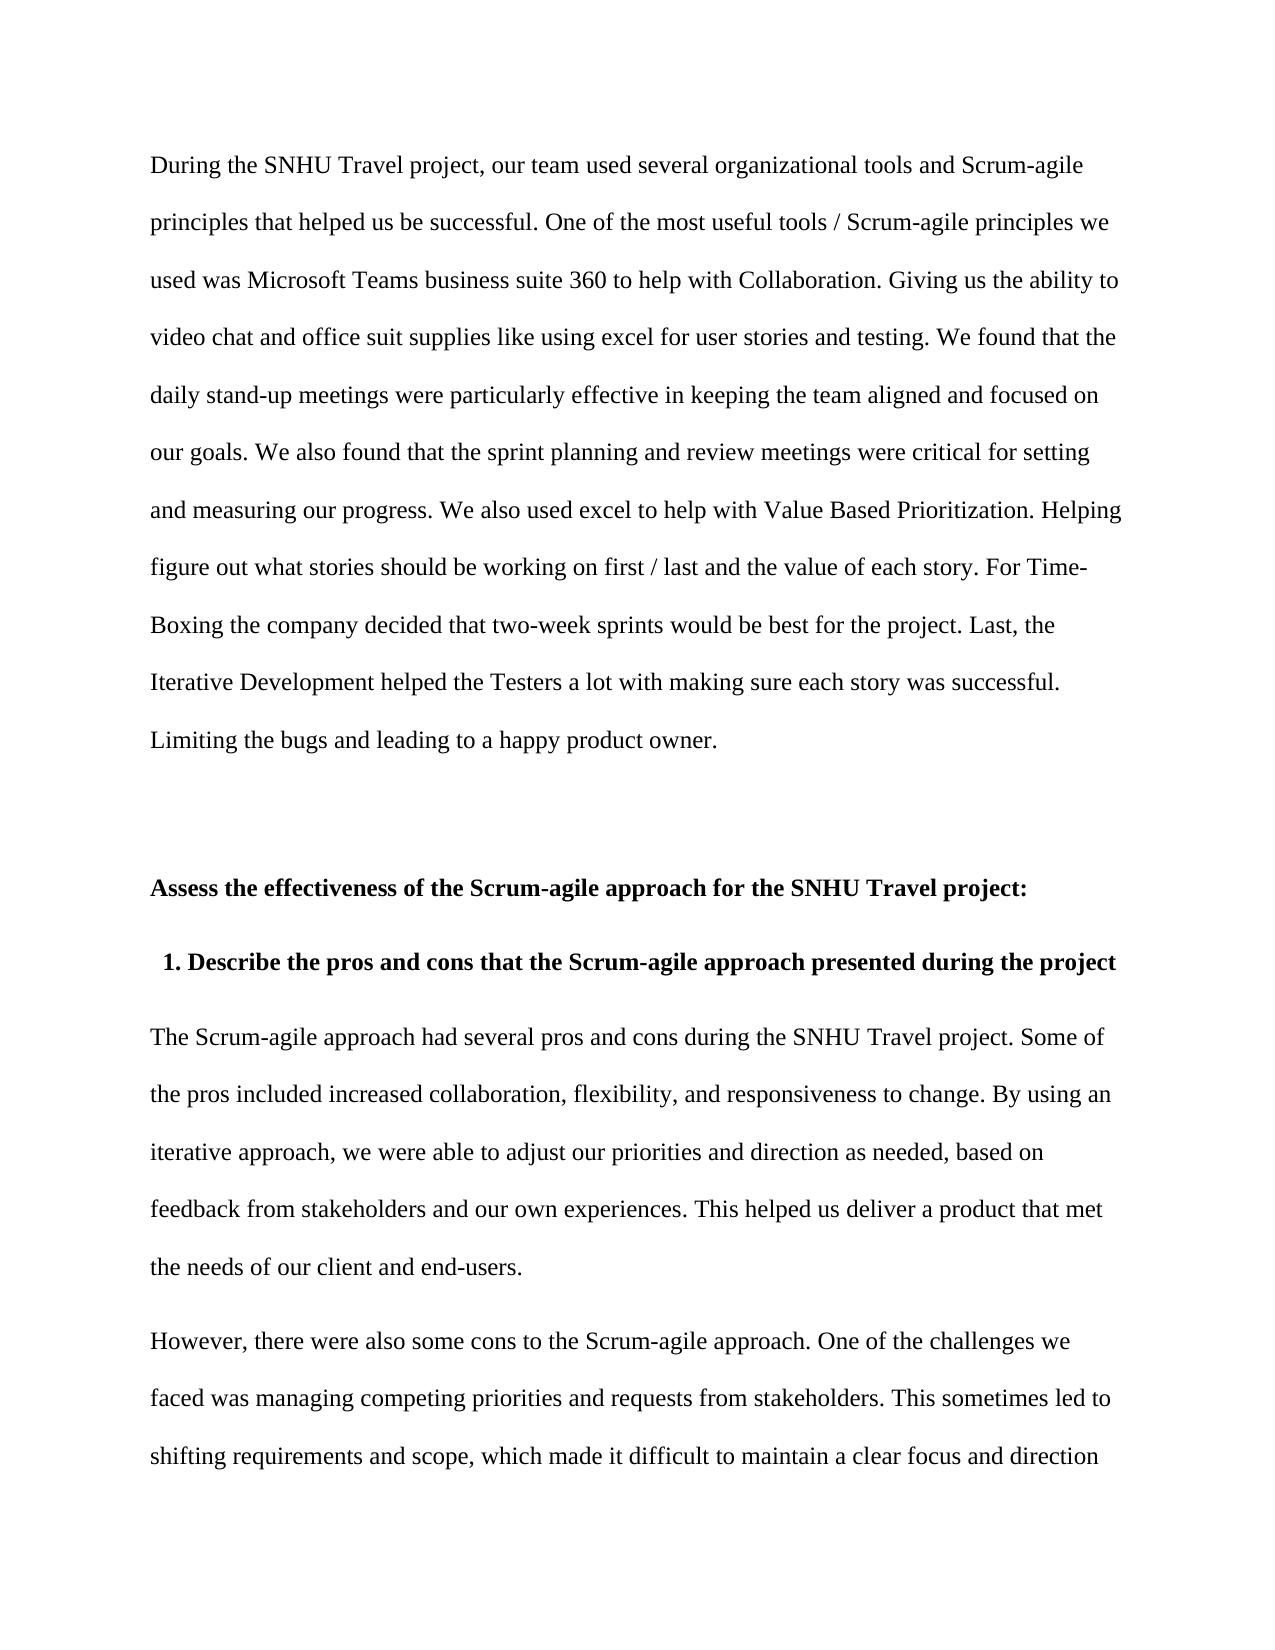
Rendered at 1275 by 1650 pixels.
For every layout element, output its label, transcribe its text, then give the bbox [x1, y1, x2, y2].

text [150, 1326, 1125, 1469]
text Assess the effectiveness of the Scrum-agile approach for the SNHU Travel project: [150, 873, 1125, 902]
text During the SNHU Travel project, our team used several organizational tools and Scrum-agile principles that helped us be successful. One of the most useful tools / Scrum-agile principles we used was Microsoft Teams business suite 360 to help with Collaboration. Giving us the ability to video chat and office suit supplies like using excel for user stories and testing. We found that the daily stand-up meetings were particularly effective in keeping the team aligned and focused on our goals. We also found that the sprint planning and review meetings were critical for setting and measuring our progress. We also used excel to help with Value Based Prioritization. Helping figure out what stories should be working on first / last and the value of each story. For Time-Boxing the company decided that two-week sprints would be best for the project. Last, the Iterative Development helped the Testers a lot with making sure each story was successful. Limiting the bugs and leading to a happy product owner. [150, 150, 1125, 754]
text 1. Describe the pros and cons that the Scrum-agile approach presented during the project [150, 947, 1125, 976]
text The Scrum-agile approach had several pros and cons during the SNHU Travel project. Some of the pros included increased collaboration, flexibility, and responsiveness to change. By using an iterative approach, we were able to adjust our priorities and direction as needed, based on feedback from stakeholders and our own experiences. This helped us deliver a product that met the needs of our client and end-users. [150, 1022, 1125, 1280]
